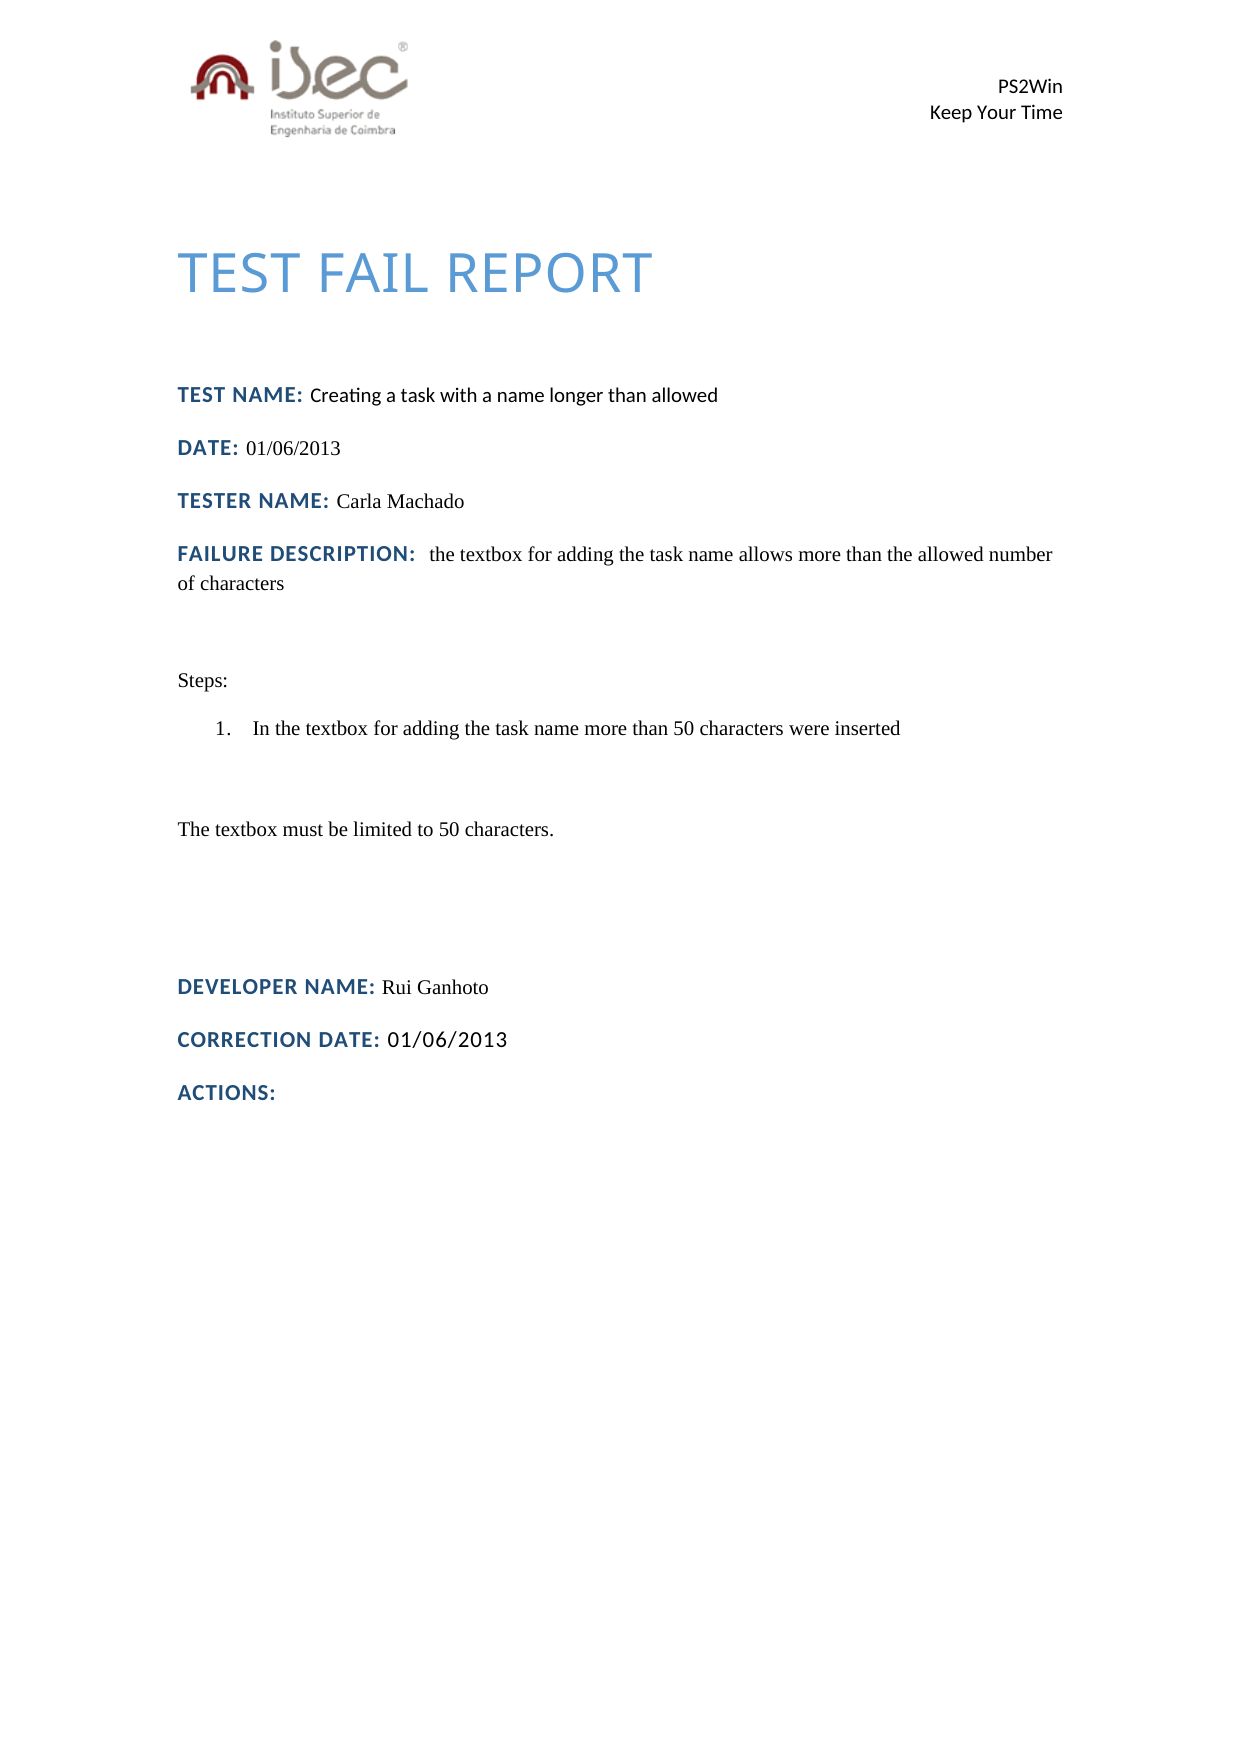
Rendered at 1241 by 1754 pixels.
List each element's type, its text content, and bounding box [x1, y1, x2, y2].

text Steps: [177, 667, 1063, 692]
picture [190, 40, 408, 139]
title Test fail Report [177, 235, 1063, 308]
text Developer name: Rui Ganhoto [177, 972, 1063, 1000]
text Actions: [177, 1078, 1063, 1106]
text Test Name: Creating a task with a name longer than allowed [177, 380, 1063, 408]
text Tester Name: Carla Machado [177, 486, 1063, 514]
list In the textbox for adding the task name more than 50 characters were inserted [215, 716, 1063, 740]
text The textbox must be limited to 50 characters. [177, 817, 1063, 841]
text Correction Date: 01/06/2013 [177, 1025, 1063, 1053]
text Date: 01/06/2013 [177, 433, 1063, 461]
text Failure description: the textbox for adding the task name allows more than the allowed number of characters [177, 539, 1063, 595]
